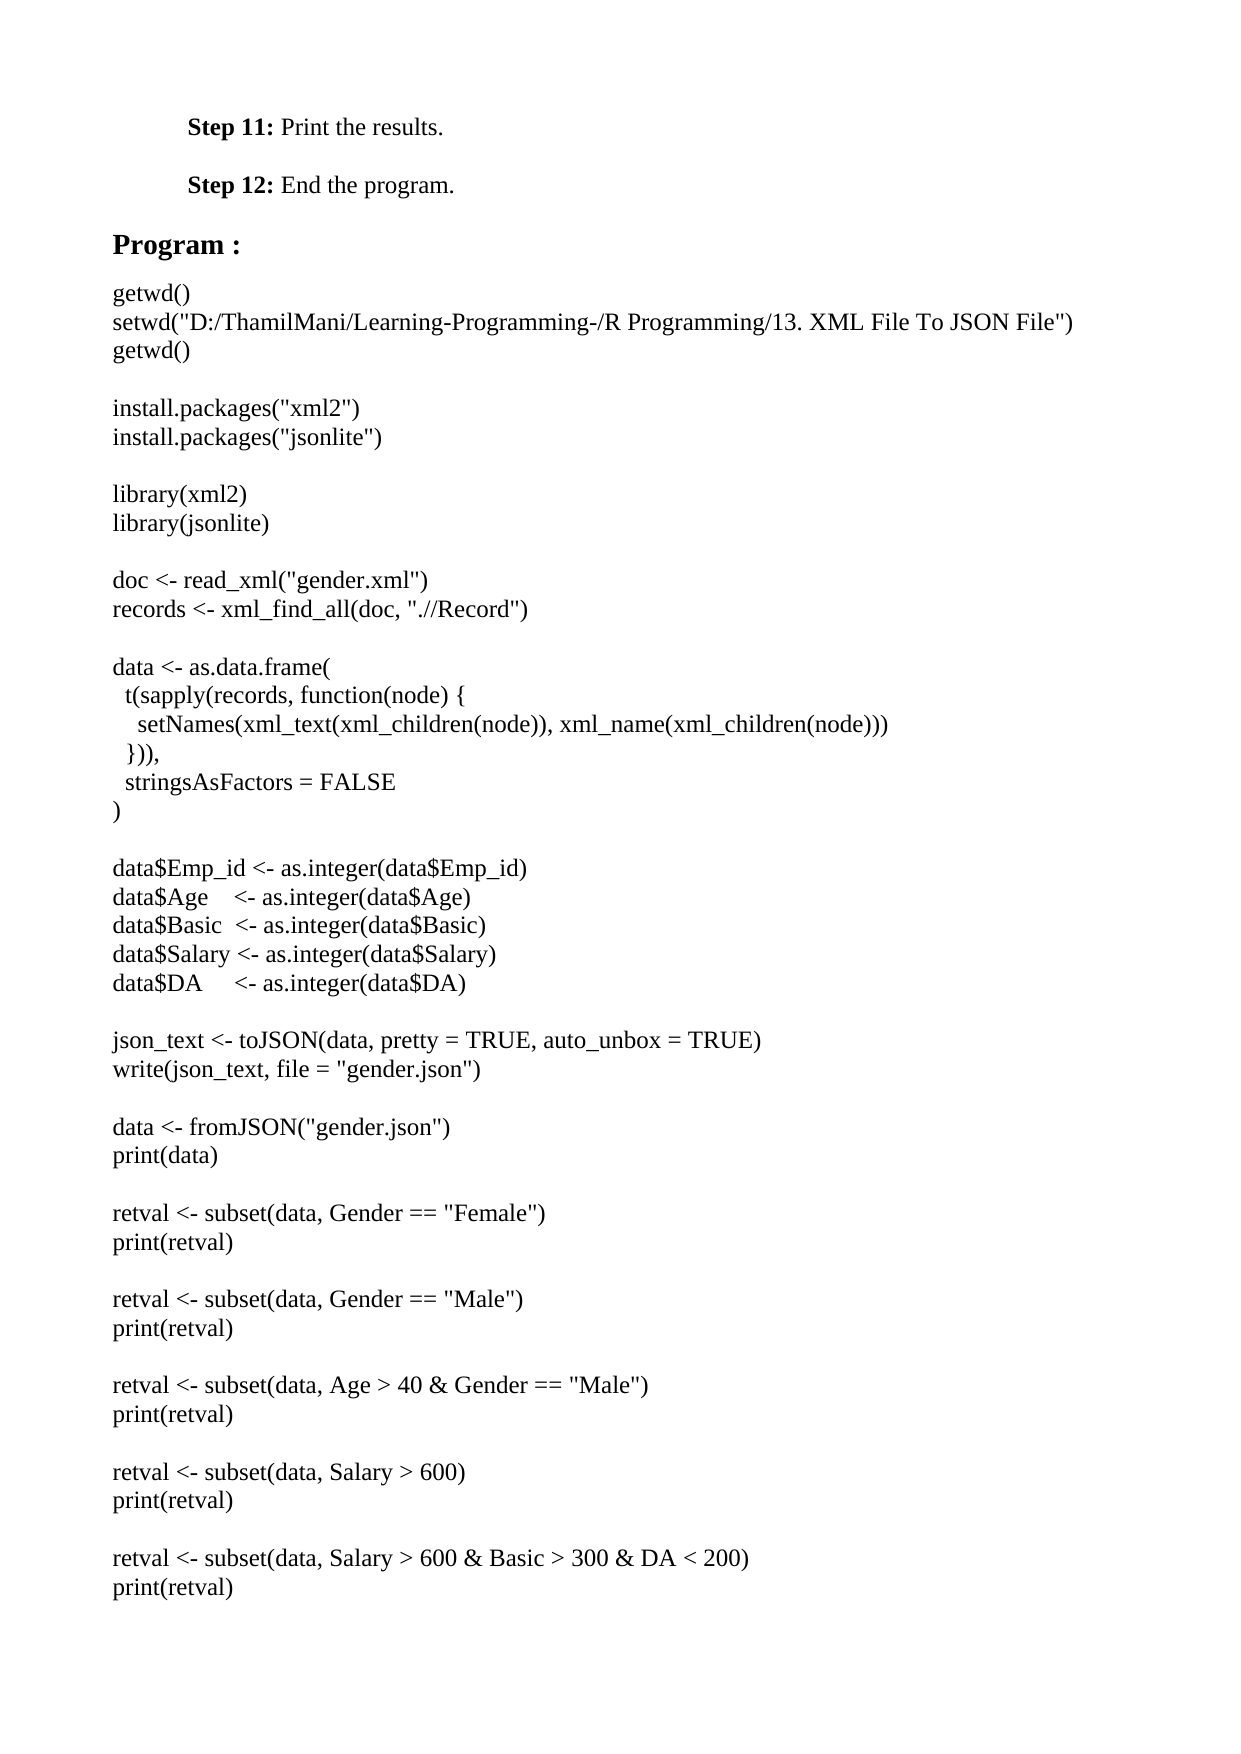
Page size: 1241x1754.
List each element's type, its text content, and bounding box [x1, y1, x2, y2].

text install.packages("jsonlite") [112, 422, 1128, 450]
text Program : [112, 227, 1128, 261]
text doc <- read_xml("gender.xml") [112, 565, 1128, 594]
text retval <- subset(data, Salary > 600 & Basic > 300 & DA < 200) [112, 1543, 1128, 1572]
text getwd() [112, 278, 1128, 307]
text ) [112, 795, 1128, 824]
text write(json_text, file = "gender.json") [112, 1054, 1128, 1083]
text retval <- subset(data, Salary > 600) [112, 1457, 1128, 1485]
text setNames(xml_text(xml_children(node)), xml_name(xml_children(node))) [112, 709, 1128, 738]
text library(xml2) [112, 479, 1128, 508]
text data$Basic <- as.integer(data$Basic) [112, 910, 1128, 939]
text retval <- subset(data, Gender == "Male") [112, 1284, 1128, 1313]
text retval <- subset(data, Age > 40 & Gender == "Male") [112, 1370, 1128, 1399]
text retval <- subset(data, Gender == "Female") [112, 1198, 1128, 1227]
text print(retval) [112, 1572, 1128, 1600]
text print(retval) [112, 1485, 1128, 1514]
text Step 11: Print the results. [187, 112, 1128, 141]
text data$Salary <- as.integer(data$Salary) [112, 939, 1128, 968]
text setwd("D:/ThamilMani/Learning-Programming-/R Programming/13. XML File To JSON File") [112, 307, 1128, 335]
text records <- xml_find_all(doc, ".//Record") [112, 594, 1128, 623]
text t(sapply(records, function(node) { [112, 680, 1128, 709]
text data <- fromJSON("gender.json") [112, 1112, 1128, 1140]
text json_text <- toJSON(data, pretty = TRUE, auto_unbox = TRUE) [112, 1025, 1128, 1054]
text })), [112, 738, 1128, 767]
text data <- as.data.frame( [112, 652, 1128, 680]
text stringsAsFactors = FALSE [112, 767, 1128, 795]
text getwd() [112, 335, 1128, 364]
text Step 12: End the program. [187, 170, 1128, 199]
text data$DA <- as.integer(data$DA) [112, 968, 1128, 997]
text data$Emp_id <- as.integer(data$Emp_id) [112, 853, 1128, 882]
text data$Age <- as.integer(data$Age) [112, 882, 1128, 910]
text library(jsonlite) [112, 508, 1128, 537]
text print(data) [112, 1140, 1128, 1169]
text print(retval) [112, 1313, 1128, 1342]
text print(retval) [112, 1227, 1128, 1255]
text install.packages("xml2") [112, 393, 1128, 422]
text print(retval) [112, 1399, 1128, 1428]
